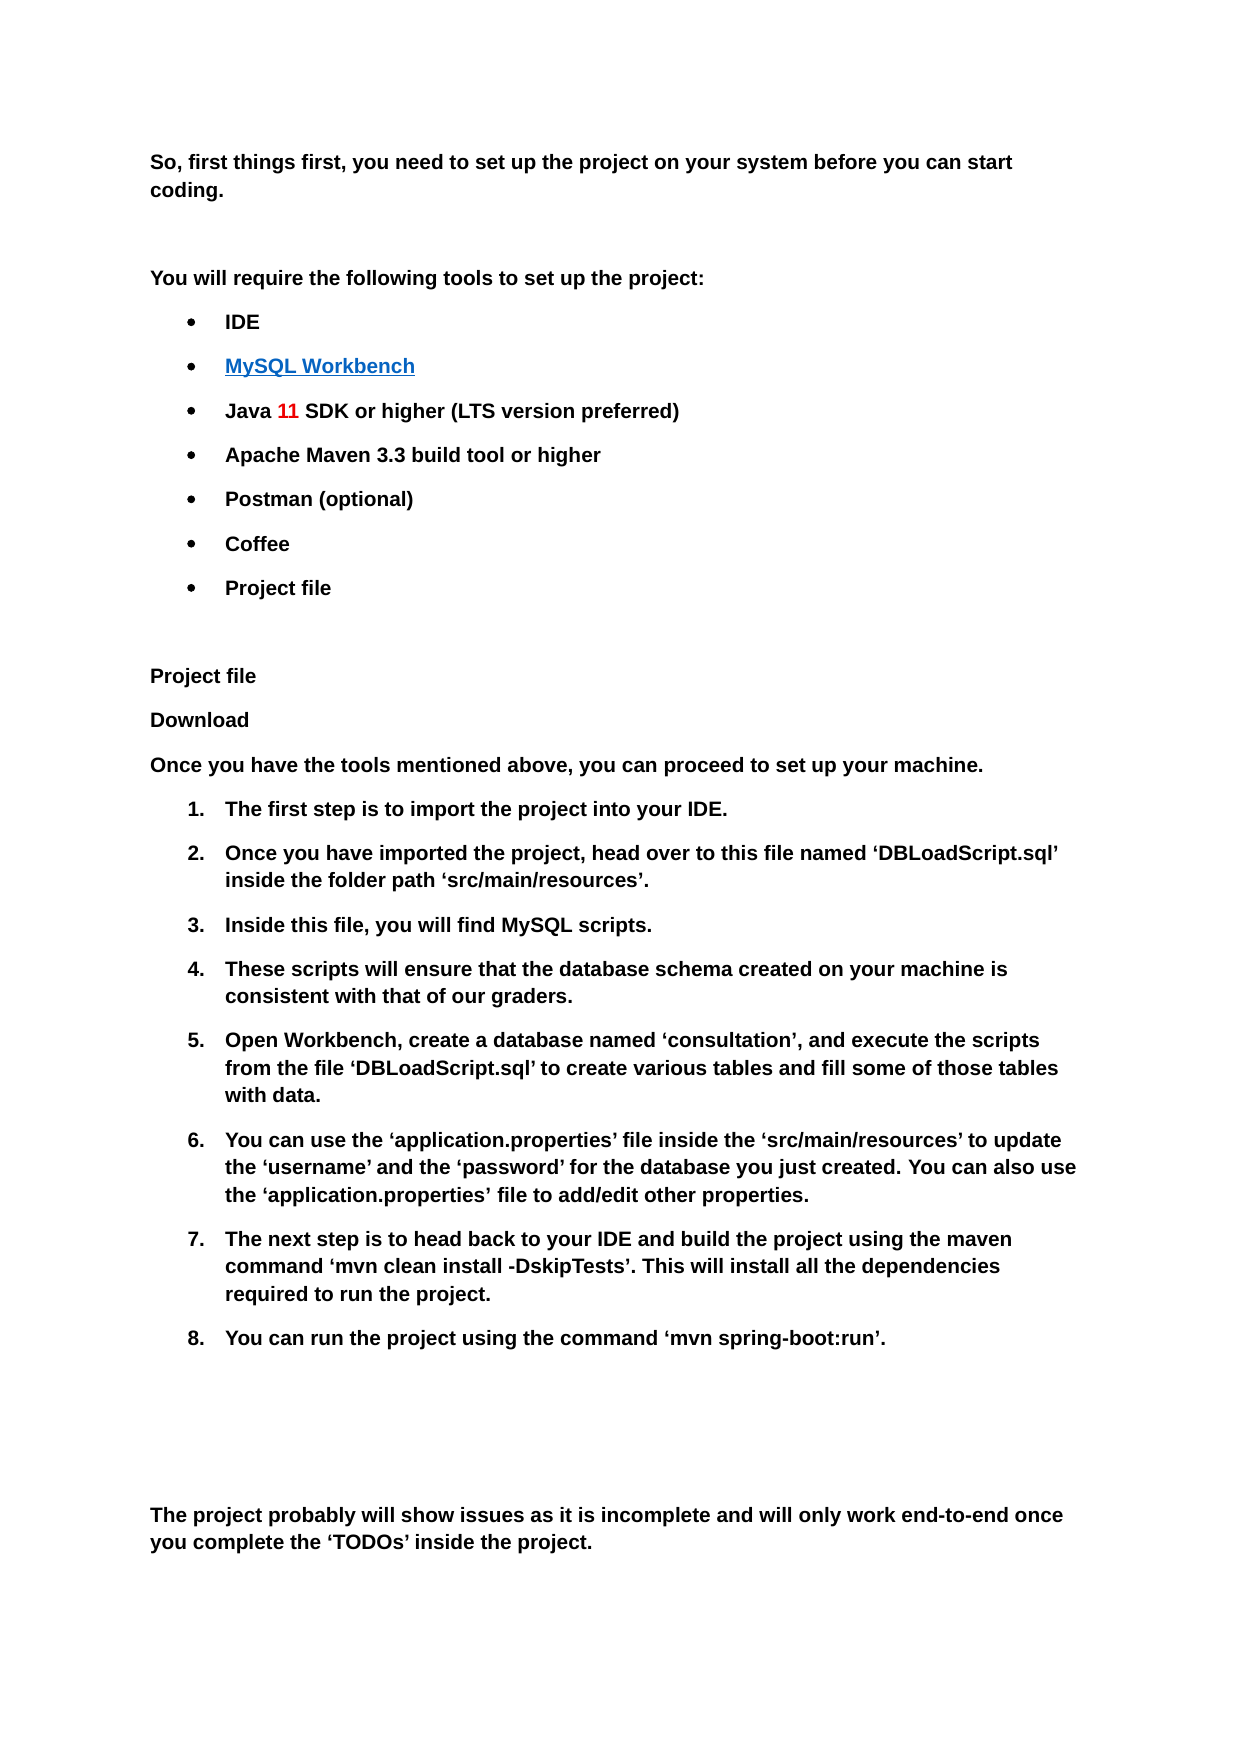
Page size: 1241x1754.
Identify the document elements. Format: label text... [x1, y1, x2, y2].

list You can run the project using the command ‘mvn spring-boot:run’. [187, 1326, 1090, 1350]
list Java 11 SDK or higher (LTS version preferred) [187, 398, 1090, 423]
list Postman (optional) [187, 487, 1090, 511]
list The next step is to head back to your IDE and build the project using the maven command ‘mvn clean install -DskipTests’. This will install all the dependencies required to run the project. [187, 1227, 1090, 1306]
list Project file [187, 576, 1090, 600]
list Apache Maven 3.3 build tool or higher [187, 443, 1090, 467]
list IDE [187, 310, 1090, 334]
list Once you have imported the project, head over to this file named ‘DBLoadScript.sql’ inside the folder path ‘src/main/resources’. [187, 841, 1090, 892]
list The first step is to import the project into your IDE. [187, 797, 1090, 821]
text You will require the following tools to set up the project: [150, 266, 1090, 290]
text Project file [150, 664, 1090, 688]
list MySQL Workbench [187, 354, 1090, 378]
list Open Workbench, create a database named ‘consultation’, and execute the scripts from the file ‘DBLoadScript.sql’ to create various tables and fill some of those tables with data. [187, 1028, 1090, 1107]
list These scripts will ensure that the database schema created on your machine is consistent with that of our graders. [187, 957, 1090, 1008]
list You can use the ‘application.properties’ file inside the ‘src/main/resources’ to update the ‘username’ and the ‘password’ for the database you just created. You can also use the ‘application.properties’ file to add/edit other properties. [187, 1127, 1090, 1206]
list Inside this file, you will find MySQL scripts. [187, 912, 1090, 936]
text The project probably will show issues as it is incomplete and will only work end-to-end once you complete the ‘TODOs’ inside the project. [150, 1502, 1090, 1554]
list Coffee [187, 531, 1090, 555]
text Download [150, 708, 1090, 732]
text So, first things first, you need to set up the project on your system before you can start coding. [150, 150, 1090, 201]
text Once you have the tools mentioned above, you can proceed to set up your machine. [150, 752, 1090, 776]
